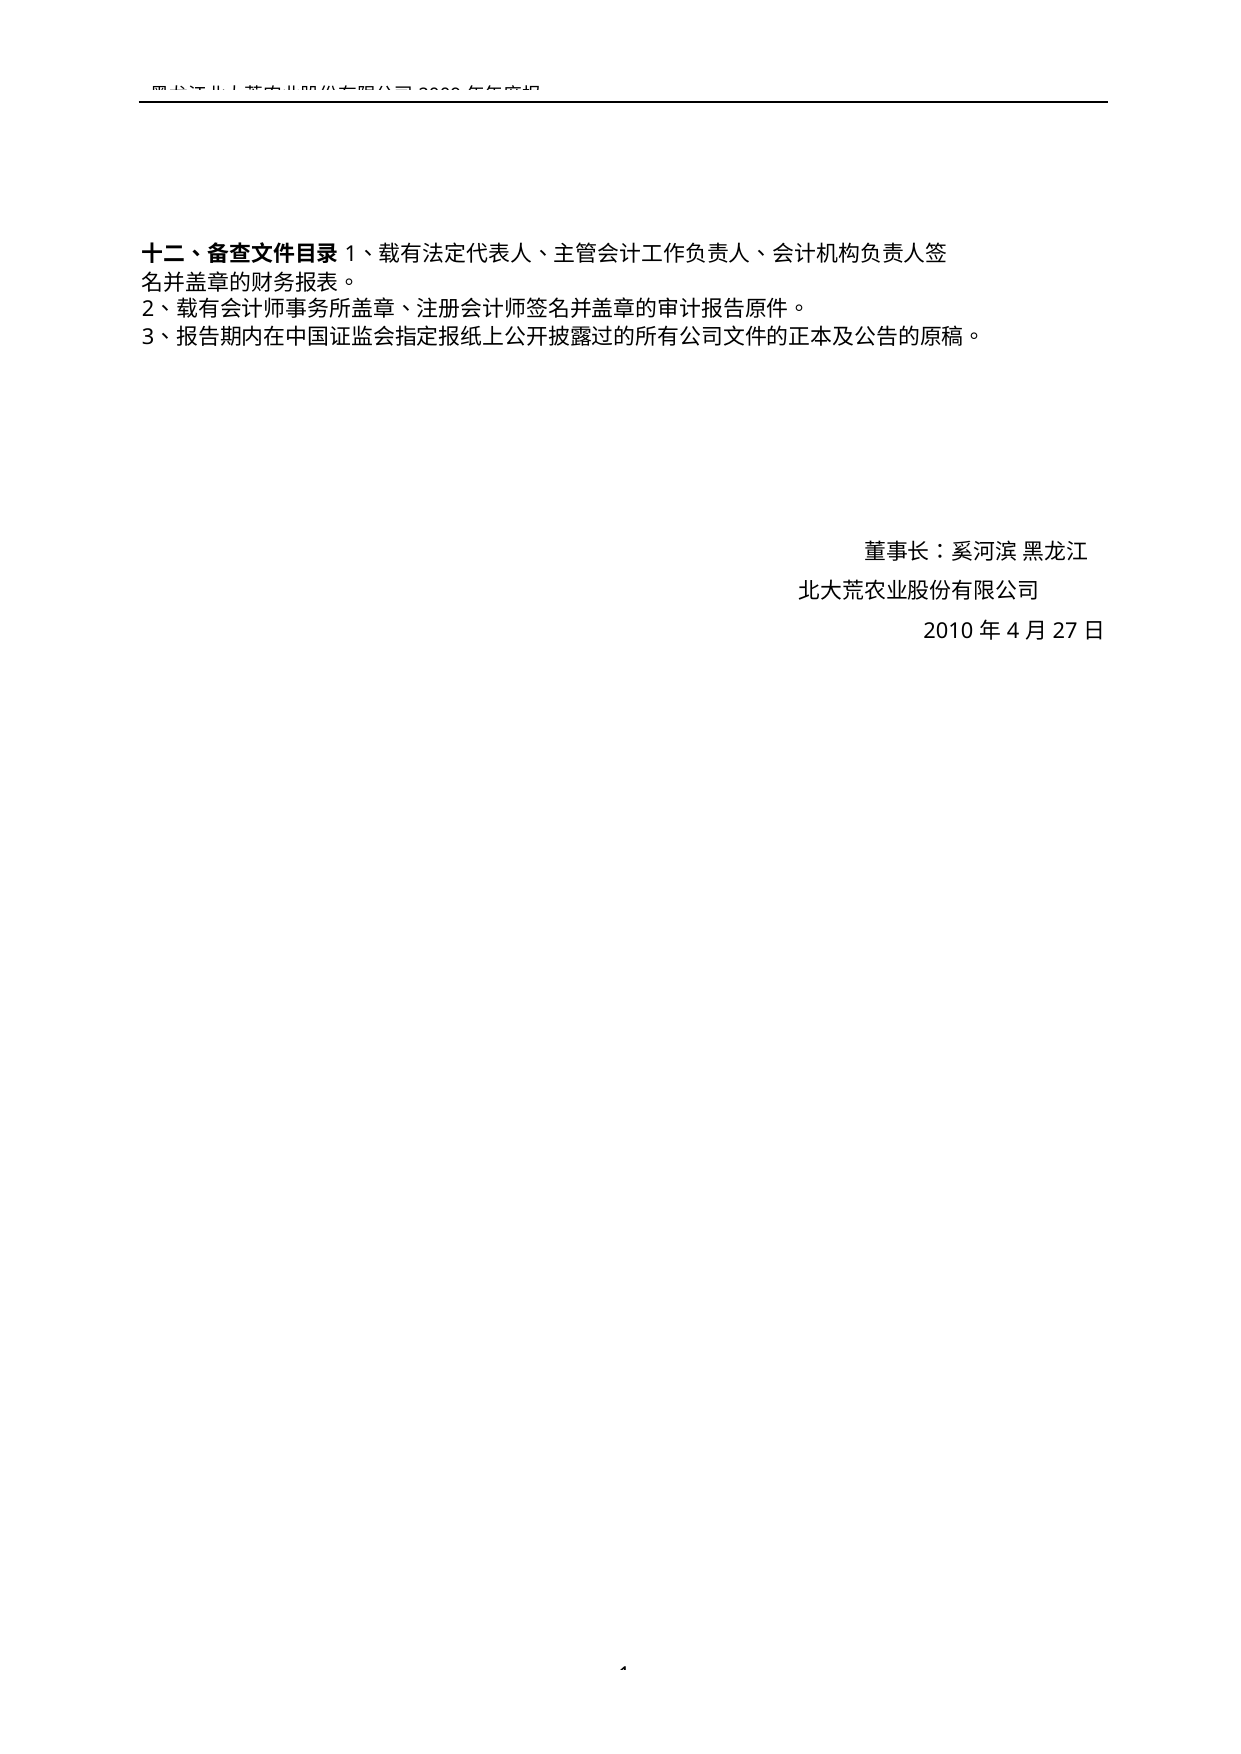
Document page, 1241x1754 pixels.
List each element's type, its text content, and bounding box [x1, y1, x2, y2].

text 2010 年 4 月 27 日 [127, 615, 1105, 645]
text 董事长：奚河滨 黑龙江北大荒农业股份有限公司 [798, 536, 1107, 604]
text 2、载有会计师事务所盖章、注册会计师签名并盖章的审计报告原件。 [142, 296, 1119, 321]
text 十二、备查文件目录 1、载有法定代表人、主管会计工作负责人、会计机构负责人签名并盖章的财务报表。 [142, 239, 964, 296]
text 3、报告期内在中国证监会指定报纸上公开披露过的所有公司文件的正本及公告的原稿。 [142, 321, 1119, 350]
